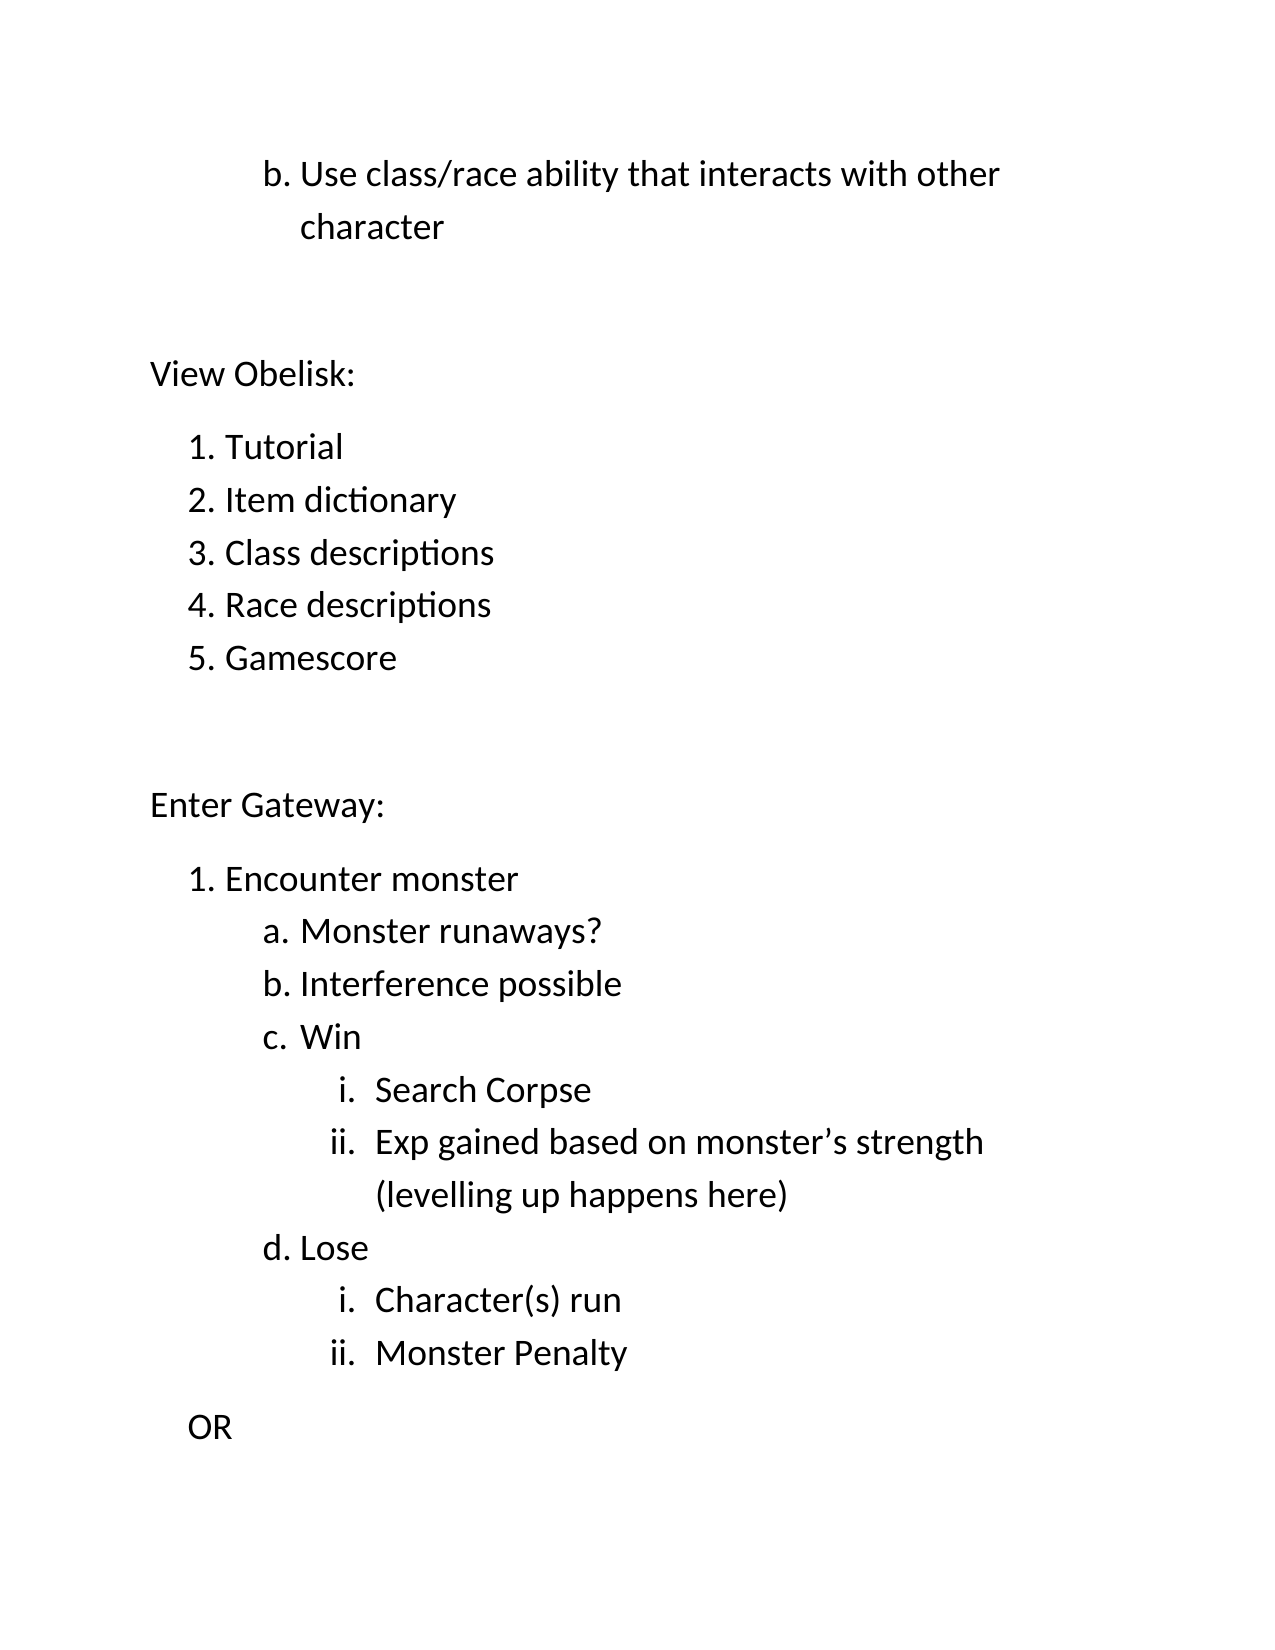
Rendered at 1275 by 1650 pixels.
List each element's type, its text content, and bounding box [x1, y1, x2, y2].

list Encounter monster [187, 855, 1125, 901]
list Exp gained based on monster’s strength (levelling up happens here) [356, 1118, 1125, 1217]
list Race descriptions [187, 581, 1125, 627]
list Gamescore [187, 634, 1125, 680]
text View Obelisk: [150, 350, 1125, 396]
text Enter Gateway: [150, 781, 1125, 827]
list Character(s) run [356, 1276, 1125, 1322]
list Lose [262, 1224, 1125, 1269]
list Monster runaways? [262, 907, 1125, 953]
list Monster Penalty [356, 1329, 1125, 1375]
list Search Corpse [356, 1066, 1125, 1111]
list Interference possible [262, 960, 1125, 1006]
list Use class/race ability that interacts with other character [262, 150, 1125, 248]
list Class descriptions [187, 529, 1125, 574]
list Win [262, 1013, 1125, 1059]
list Item dictionary [187, 476, 1125, 522]
list Tutorial [187, 423, 1125, 469]
text OR [150, 1403, 1125, 1448]
